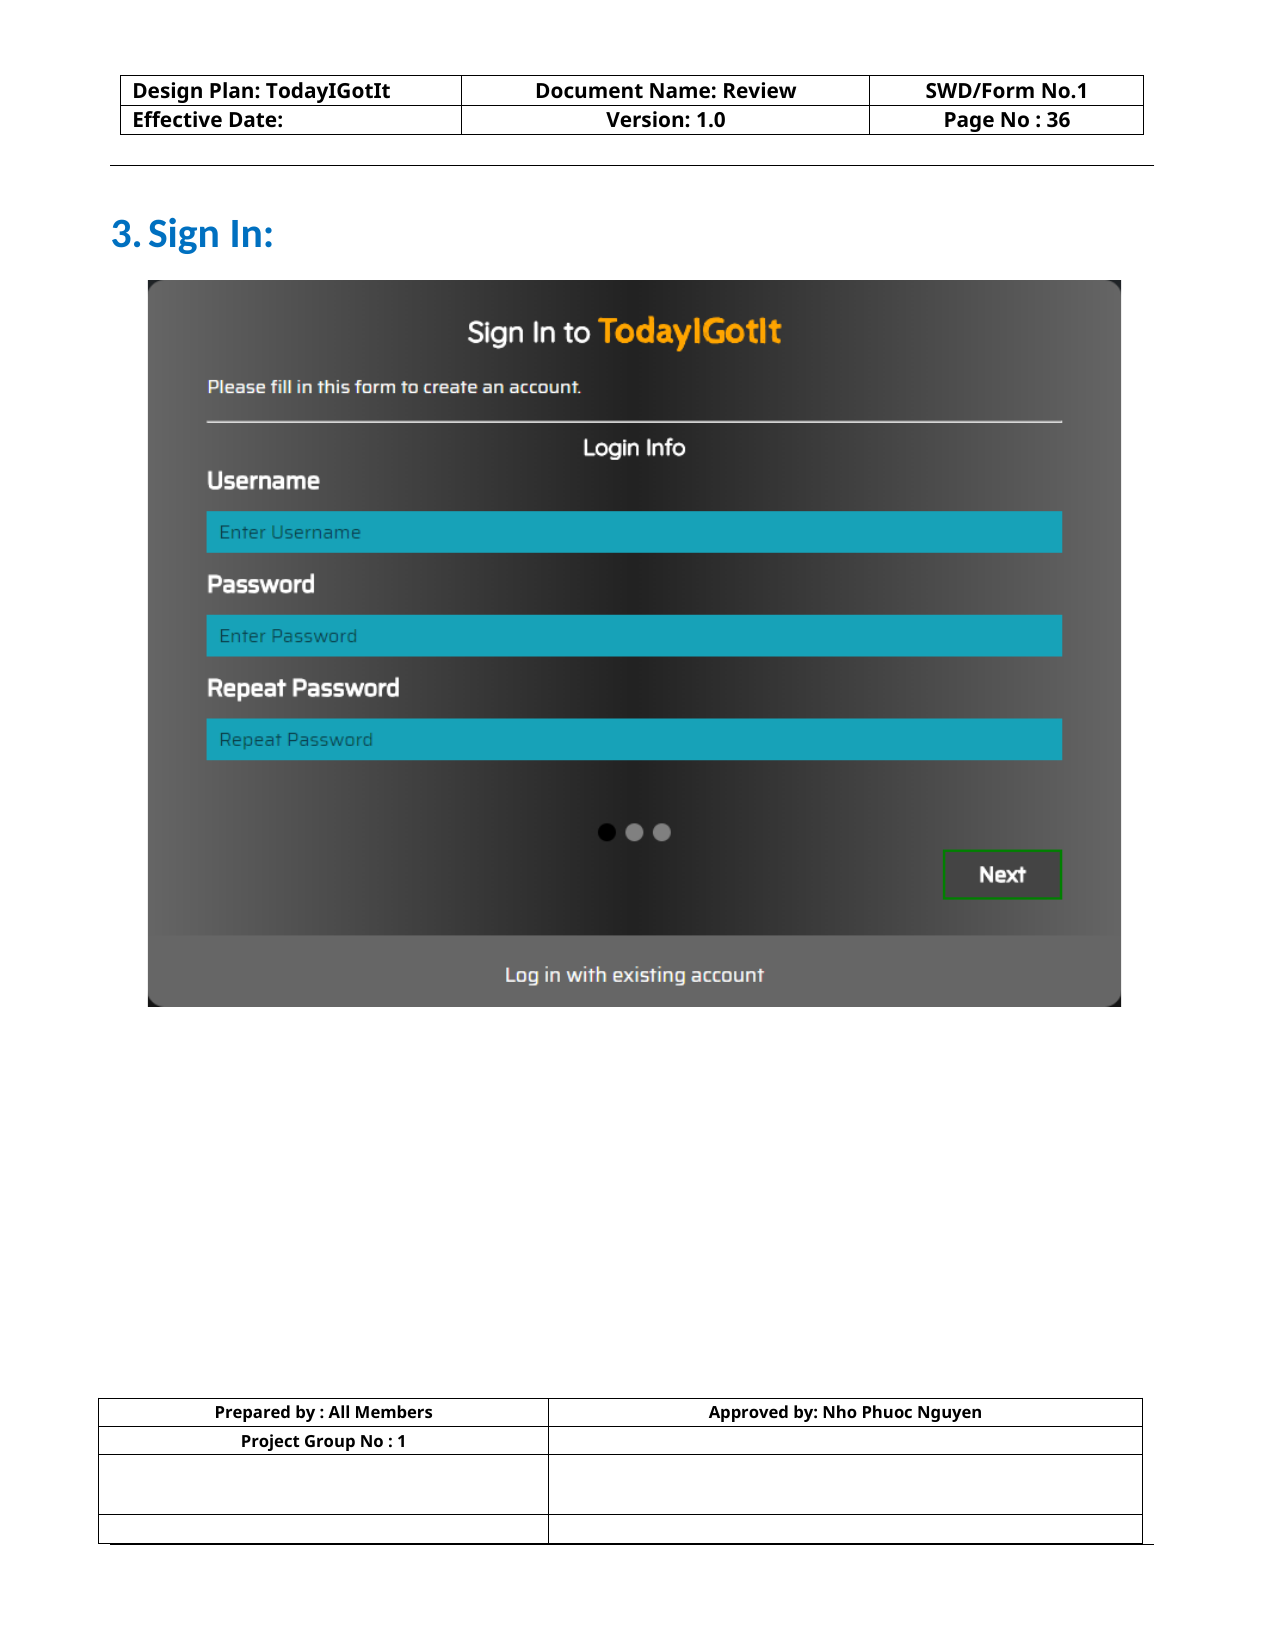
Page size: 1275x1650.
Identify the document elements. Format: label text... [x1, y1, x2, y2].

list Sign In: [110, 207, 1154, 257]
picture [147, 280, 1122, 1007]
